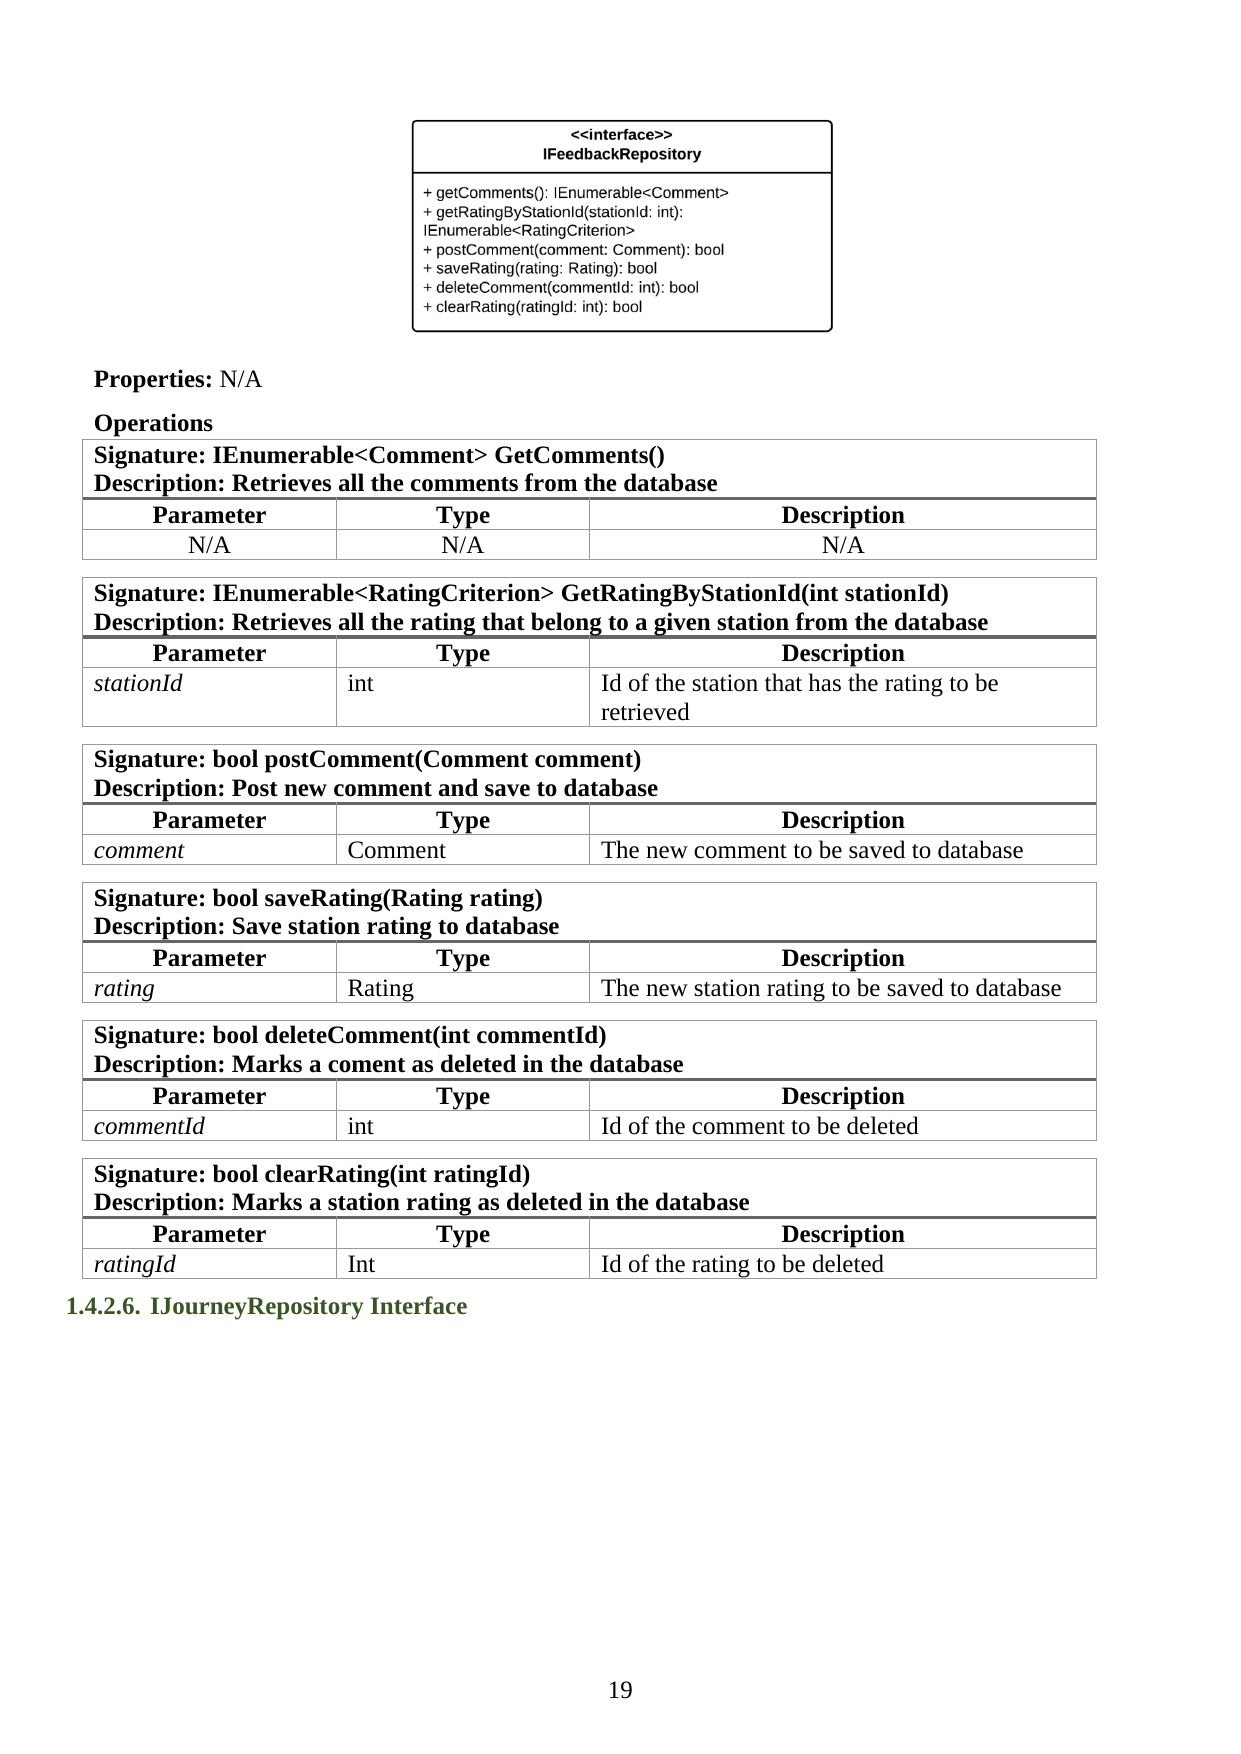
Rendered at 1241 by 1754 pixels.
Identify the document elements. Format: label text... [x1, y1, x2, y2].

table_cell Type [337, 639, 589, 667]
table_cell Id of the rating to be deleted [590, 1249, 1096, 1278]
table_cell The new station rating to be saved to database [590, 973, 1096, 1002]
table_cell ratingId [83, 1249, 336, 1278]
table_cell N/A [83, 530, 336, 559]
table_cell N/A [590, 530, 1096, 559]
table_header Signature: bool clearRating(int ratingId) Description: Marks a station rating as deleted in the database [83, 1159, 1096, 1216]
table_cell Int [337, 1249, 589, 1278]
table_cell Type [337, 1219, 589, 1248]
picture [395, 103, 845, 346]
table_cell Id of the station that has the rating to be retrieved [590, 668, 1096, 726]
table_cell Type [337, 500, 589, 529]
table_cell Parameter [83, 1219, 336, 1248]
table_cell commentId [83, 1111, 336, 1140]
table_cell Parameter [83, 639, 336, 667]
table_header Signature: IEnumerable<RatingCriterion> GetRatingByStationId(int stationId) Description: Retrieves all the rating that belong to a given station from the database [83, 578, 1096, 635]
table_cell Type [337, 943, 589, 972]
table_cell Description [590, 639, 1096, 667]
subtitle IJourneyRepository Interface [141, 1291, 1146, 1320]
table_cell int [337, 1111, 589, 1140]
table_cell The new comment to be saved to database [590, 835, 1096, 864]
table_cell Rating [337, 973, 589, 1002]
text Operations [94, 408, 1146, 436]
table_header Signature: IEnumerable<Comment> GetComments() Description: Retrieves all the comments from the database [83, 440, 1096, 497]
table_cell Parameter [83, 1081, 336, 1110]
table_cell Parameter [83, 805, 336, 834]
table_cell rating [83, 973, 336, 1002]
table_cell Parameter [83, 500, 336, 529]
table_cell comment [83, 835, 336, 864]
table_cell Id of the comment to be deleted [590, 1111, 1096, 1140]
table_cell Parameter [83, 943, 336, 972]
table_header Signature: bool saveRating(Rating rating) Description: Save station rating to database [83, 883, 1096, 940]
text Properties: N/A [94, 364, 1146, 393]
table_cell int [337, 668, 589, 726]
table_cell Description [590, 943, 1096, 972]
table_cell Description [590, 500, 1096, 529]
table_cell Description [590, 805, 1096, 834]
table_cell N/A [337, 530, 589, 559]
table_cell stationId [83, 668, 336, 726]
table_cell Type [337, 1081, 589, 1110]
table_cell Description [590, 1219, 1096, 1248]
table_header Signature: bool deleteComment(int commentId) Description: Marks a coment as deleted in the database [83, 1021, 1096, 1078]
table_cell Description [590, 1081, 1096, 1110]
table_cell Type [337, 805, 589, 834]
table_header Signature: bool postComment(Comment comment) Description: Post new comment and save to database [83, 745, 1096, 802]
table_cell Comment [337, 835, 589, 864]
